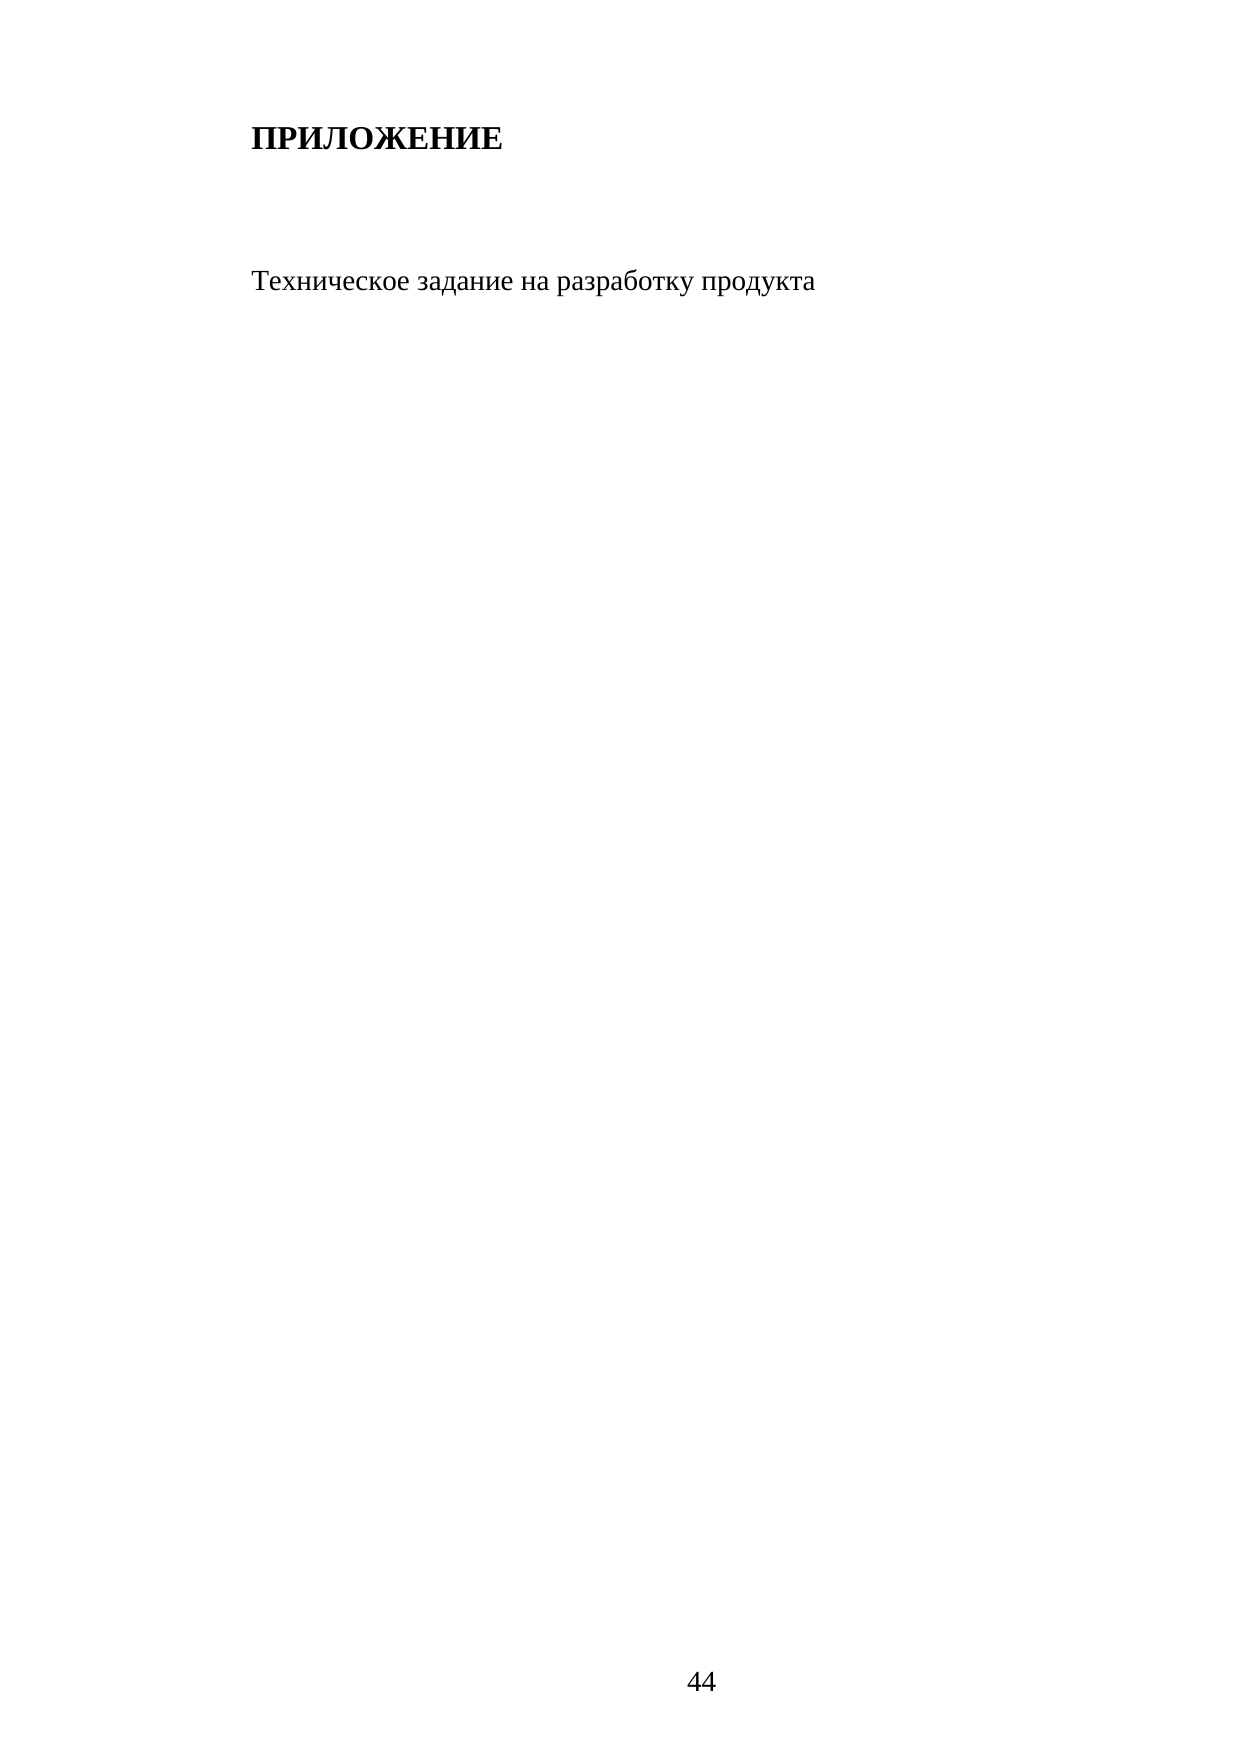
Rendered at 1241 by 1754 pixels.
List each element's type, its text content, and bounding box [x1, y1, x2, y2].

text Техническое задание на разработку продукта [177, 263, 1152, 297]
subtitle Приложение [177, 118, 1152, 156]
